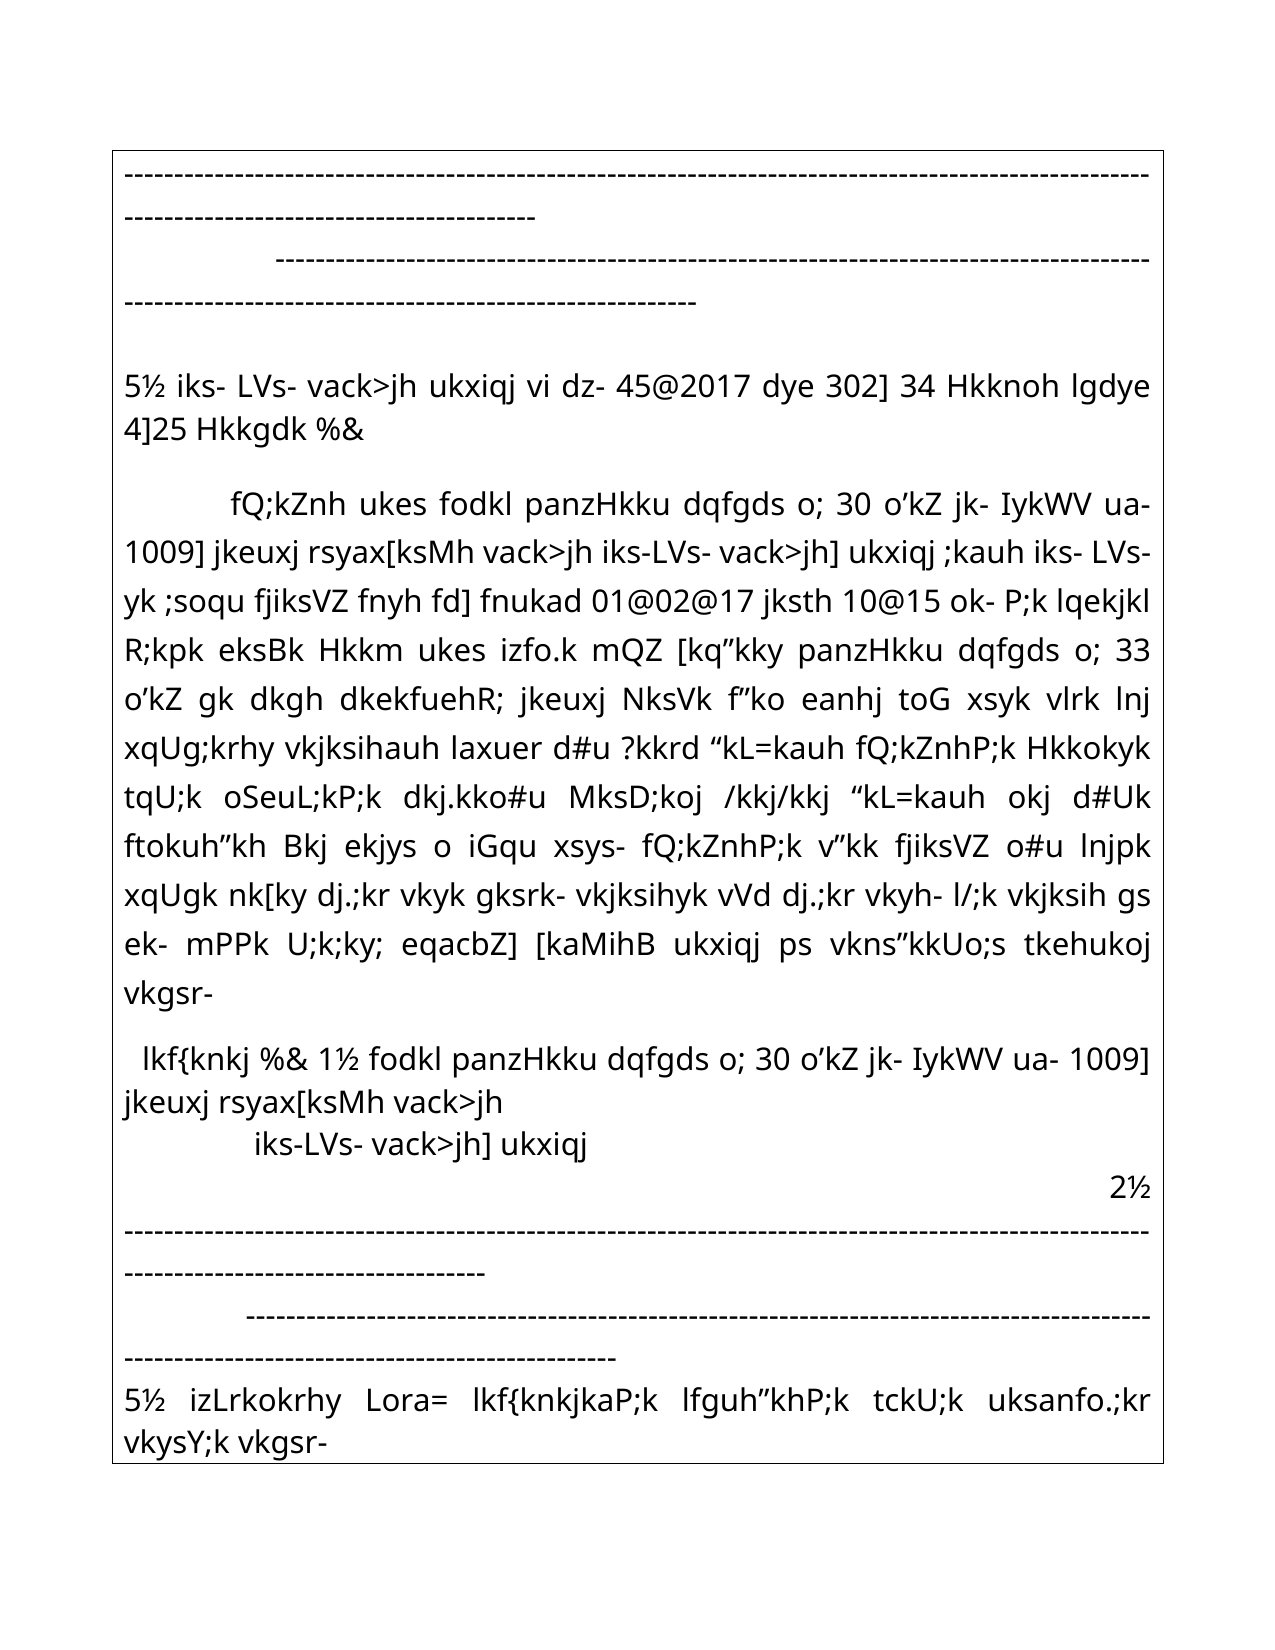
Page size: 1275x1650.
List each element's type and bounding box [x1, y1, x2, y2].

table_header [113, 151, 1163, 1463]
